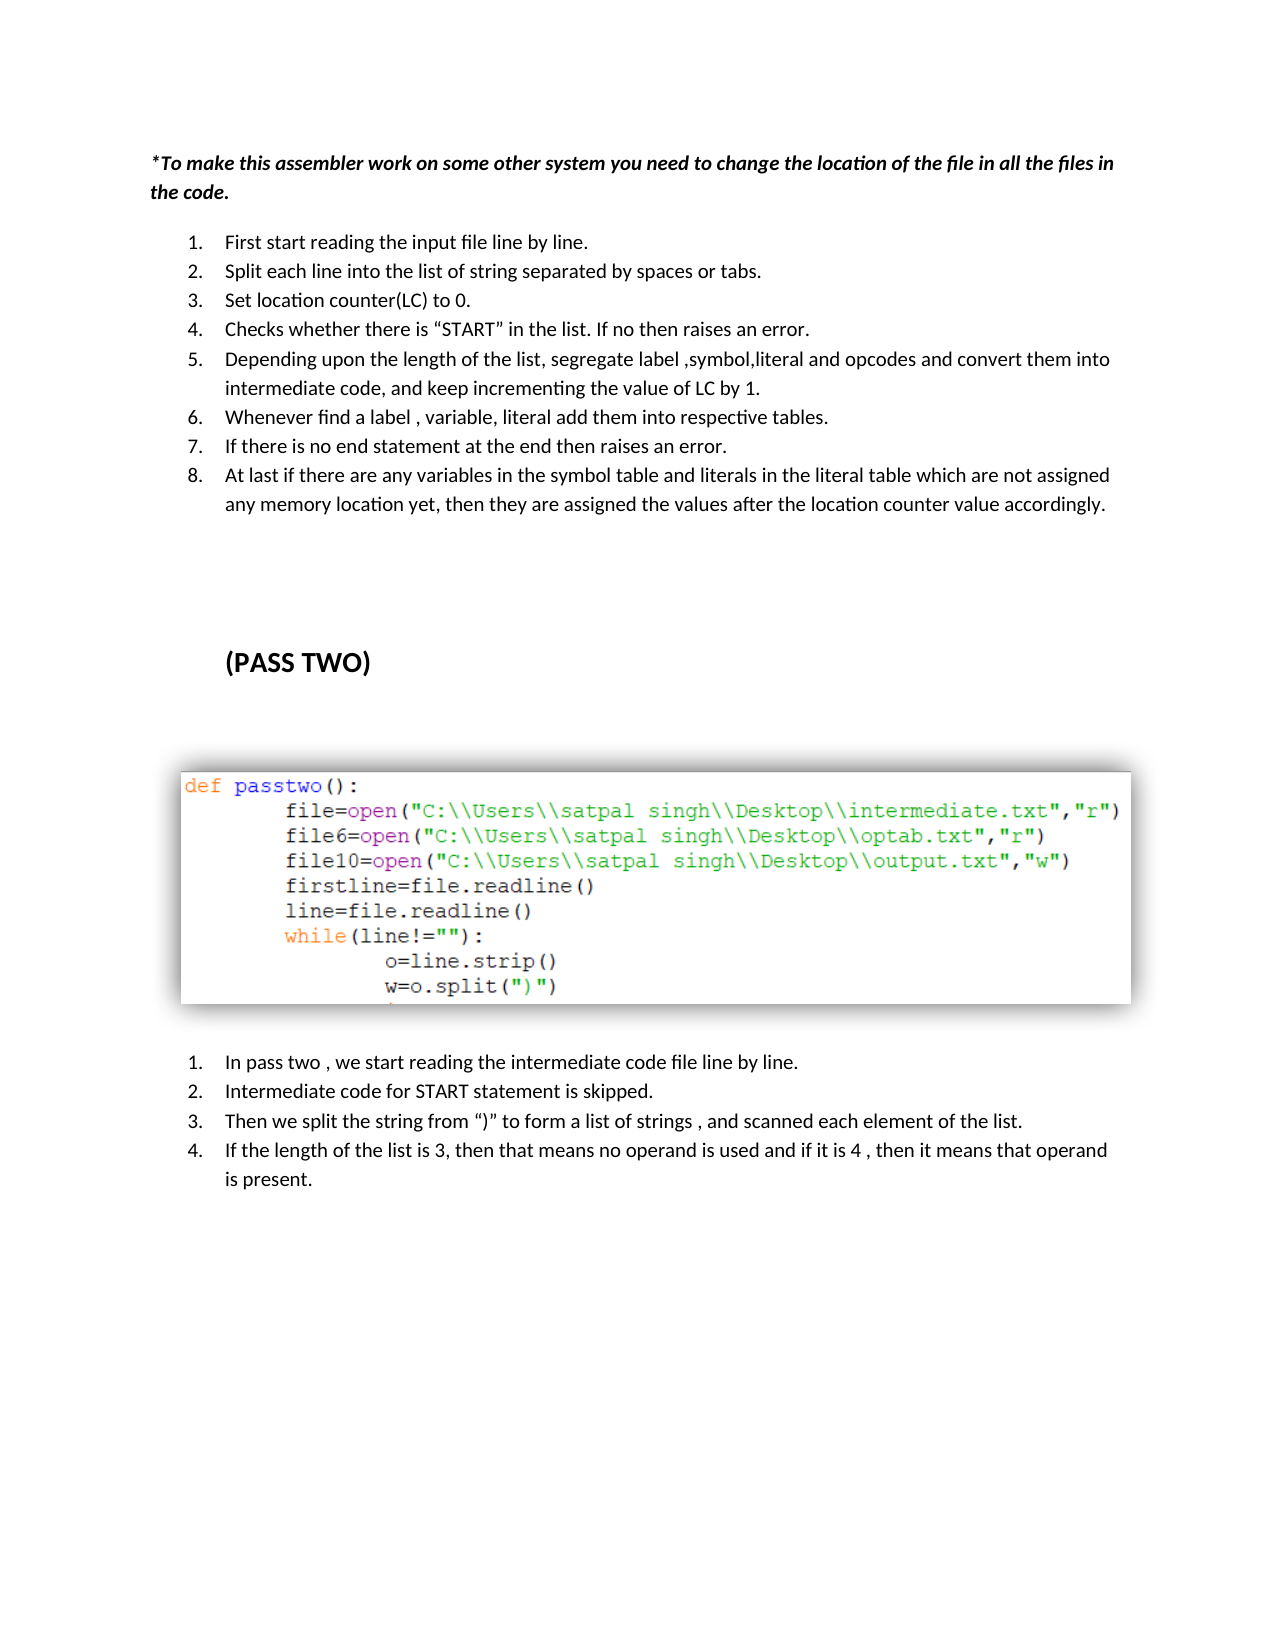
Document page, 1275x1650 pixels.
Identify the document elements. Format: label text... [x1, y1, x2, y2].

list Intermediate code for START statement is skipped. [187, 1079, 1125, 1104]
picture [181, 771, 1131, 1004]
list (PASS TWO) [225, 644, 1125, 679]
list Checks whether there is “START” in the list. If no then raises an error. [187, 317, 1125, 342]
list Set location counter(LC) to 0. [187, 287, 1125, 313]
text *To make this assembler work on some other system you need to change the location of the file in all the files in the code. [150, 150, 1125, 204]
list Then we split the string from “)” to form a list of strings , and scanned each element of the list. [187, 1108, 1125, 1133]
list First start reading the input file line by line. [187, 229, 1125, 254]
list If the length of the list is 3, then that means no operand is used and if it is 4 , then it means that operand is present. [187, 1137, 1125, 1192]
list In pass two , we start reading the intermediate code file line by line. [187, 1049, 1125, 1075]
list If there is no end statement at the end then raises an error. [187, 433, 1125, 459]
list At last if there are any variables in the symbol table and literals in the literal table which are not assigned any memory location yet, then they are assigned the values after the location counter value accordingly. [187, 462, 1125, 517]
list Depending upon the length of the list, segregate label ,symbol,literal and opcodes and convert them into intermediate code, and keep incrementing the value of LC by 1. [187, 346, 1125, 400]
list Whenever find a label , variable, literal add them into respective tables. [187, 404, 1125, 429]
list Split each line into the list of string separated by spaces or tabs. [187, 258, 1125, 284]
